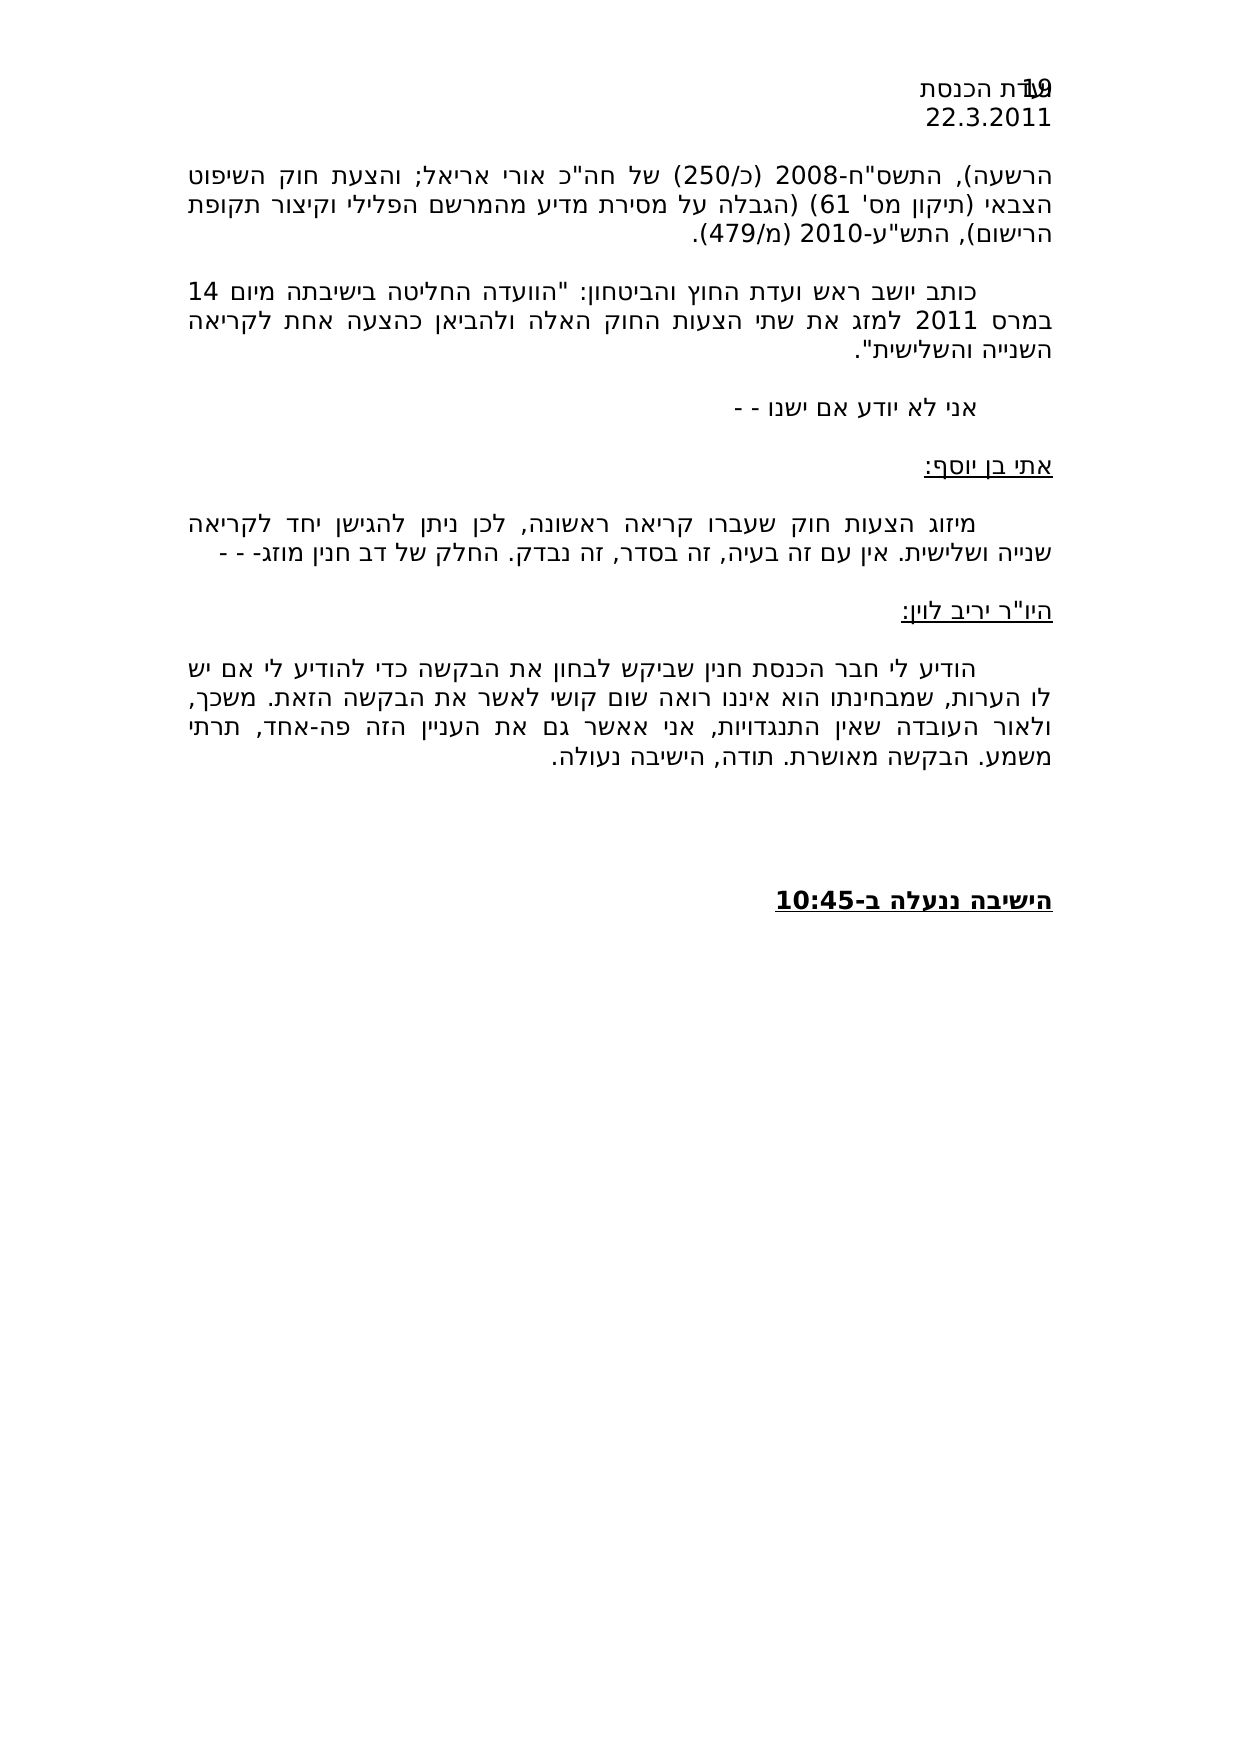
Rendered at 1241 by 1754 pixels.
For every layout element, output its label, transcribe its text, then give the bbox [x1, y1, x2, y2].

text אני לא יודע אם ישנו - - [187, 393, 1053, 422]
text כותב יושב ראש ועדת החוץ והביטחון: "הוועדה החליטה בישיבתה מיום 14 במרס 2011 למזג את שתי הצעות החוק האלה ולהביאן כהצעה אחת לקריאה השנייה והשלישית". [187, 277, 1053, 364]
text הישיבה ננעלה ב-10:45 [187, 886, 1053, 915]
text אתי בן יוסף: [187, 451, 1053, 480]
text היו"ר יריב לוין: [187, 596, 1053, 625]
text מיזוג הצעות חוק שעברו קריאה ראשונה, לכן ניתן להגישן יחד לקריאה שנייה ושלישית. אין עם זה בעיה, זה בסדר, זה נבדק. החלק של דב חנין מוזג- - - [187, 509, 1053, 567]
text הודיע לי חבר הכנסת חנין שביקש לבחון את הבקשה כדי להודיע לי אם יש לו הערות, שמבחינתו הוא איננו רואה שום קושי לאשר את הבקשה הזאת. משכך, ולאור העובדה שאין התנגדויות, אני אאשר גם את העניין הזה פה-אחד, תרתי משמע. הבקשה מאושרת. תודה, הישיבה נעולה. [187, 654, 1053, 771]
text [187, 161, 1053, 248]
